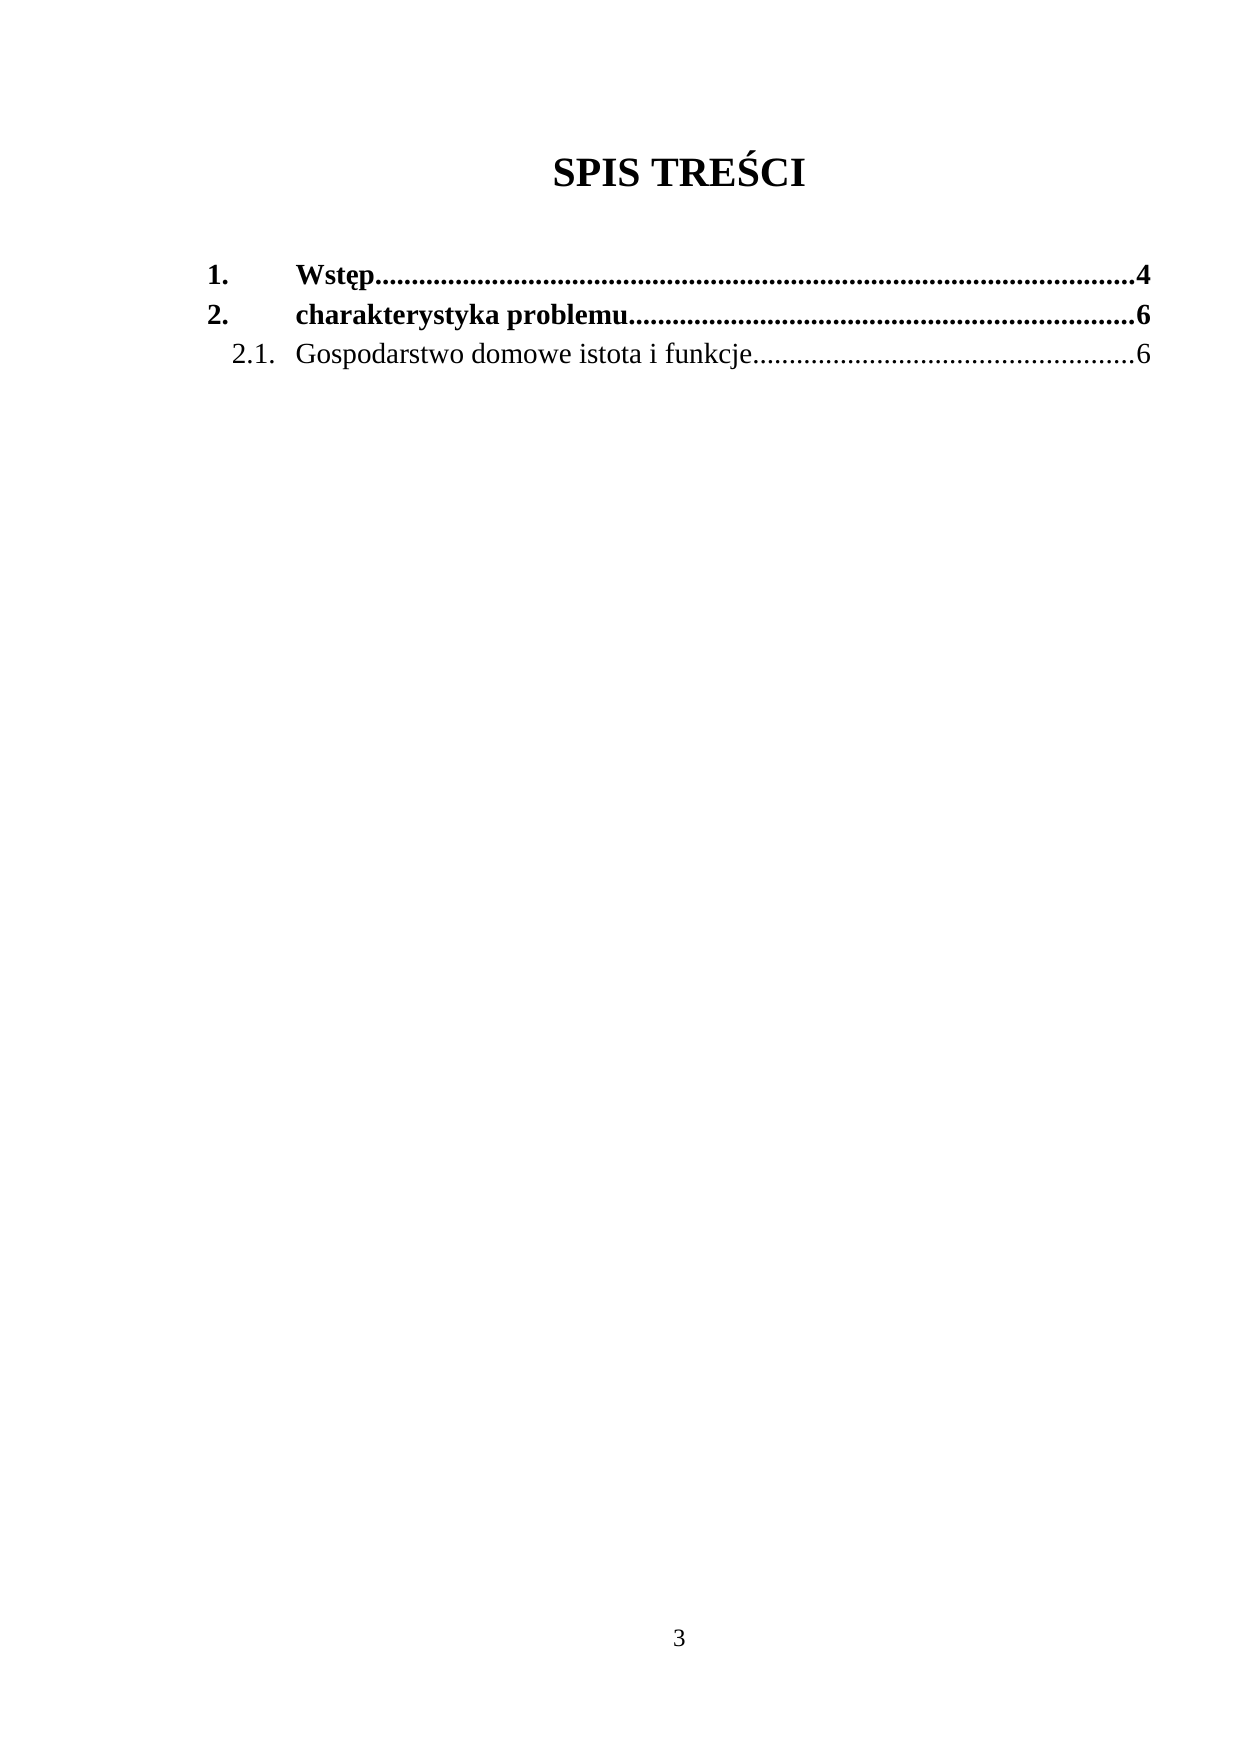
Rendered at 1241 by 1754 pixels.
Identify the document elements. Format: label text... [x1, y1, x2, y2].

text 2.1. Gospodarstwo domowe istota i funkcje 6 [232, 337, 1140, 370]
text 1. Wstęp 4 [207, 257, 1140, 291]
text 2. charakterystyka problemu 6 [207, 297, 1140, 330]
text Spis treści [207, 148, 1152, 196]
